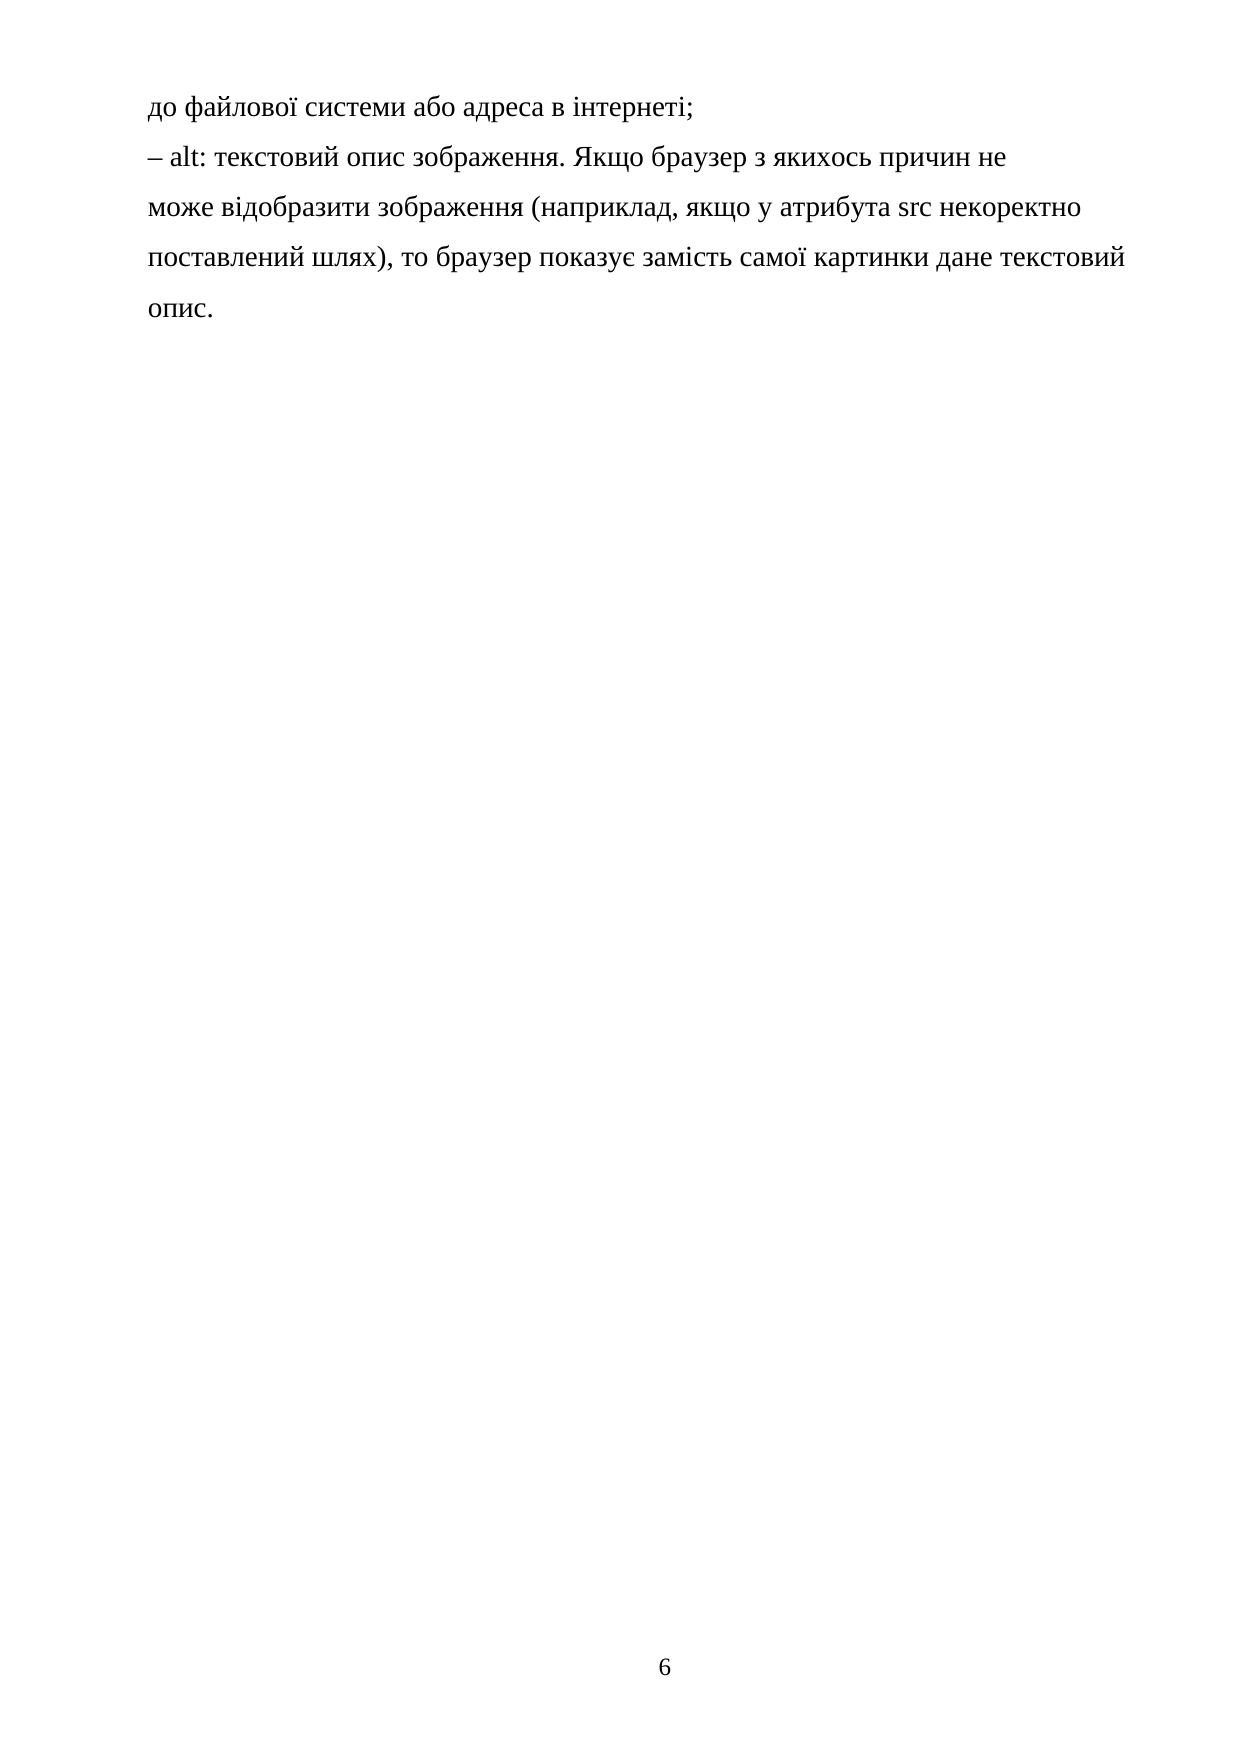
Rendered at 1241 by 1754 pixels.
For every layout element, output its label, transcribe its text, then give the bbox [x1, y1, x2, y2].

text поставлений шлях), то браузер показує замість самої картинки дане текстовий [148, 239, 1181, 273]
text може відобразити зображення (наприклад, якщо у атрибута src некоректно [148, 189, 1181, 223]
text опис. [148, 290, 1181, 323]
text до файлової системи або адреса в інтернеті; [148, 89, 1181, 122]
text – alt: текстовий опис зображення. Якщо браузер з якихось причин не [148, 139, 1181, 172]
